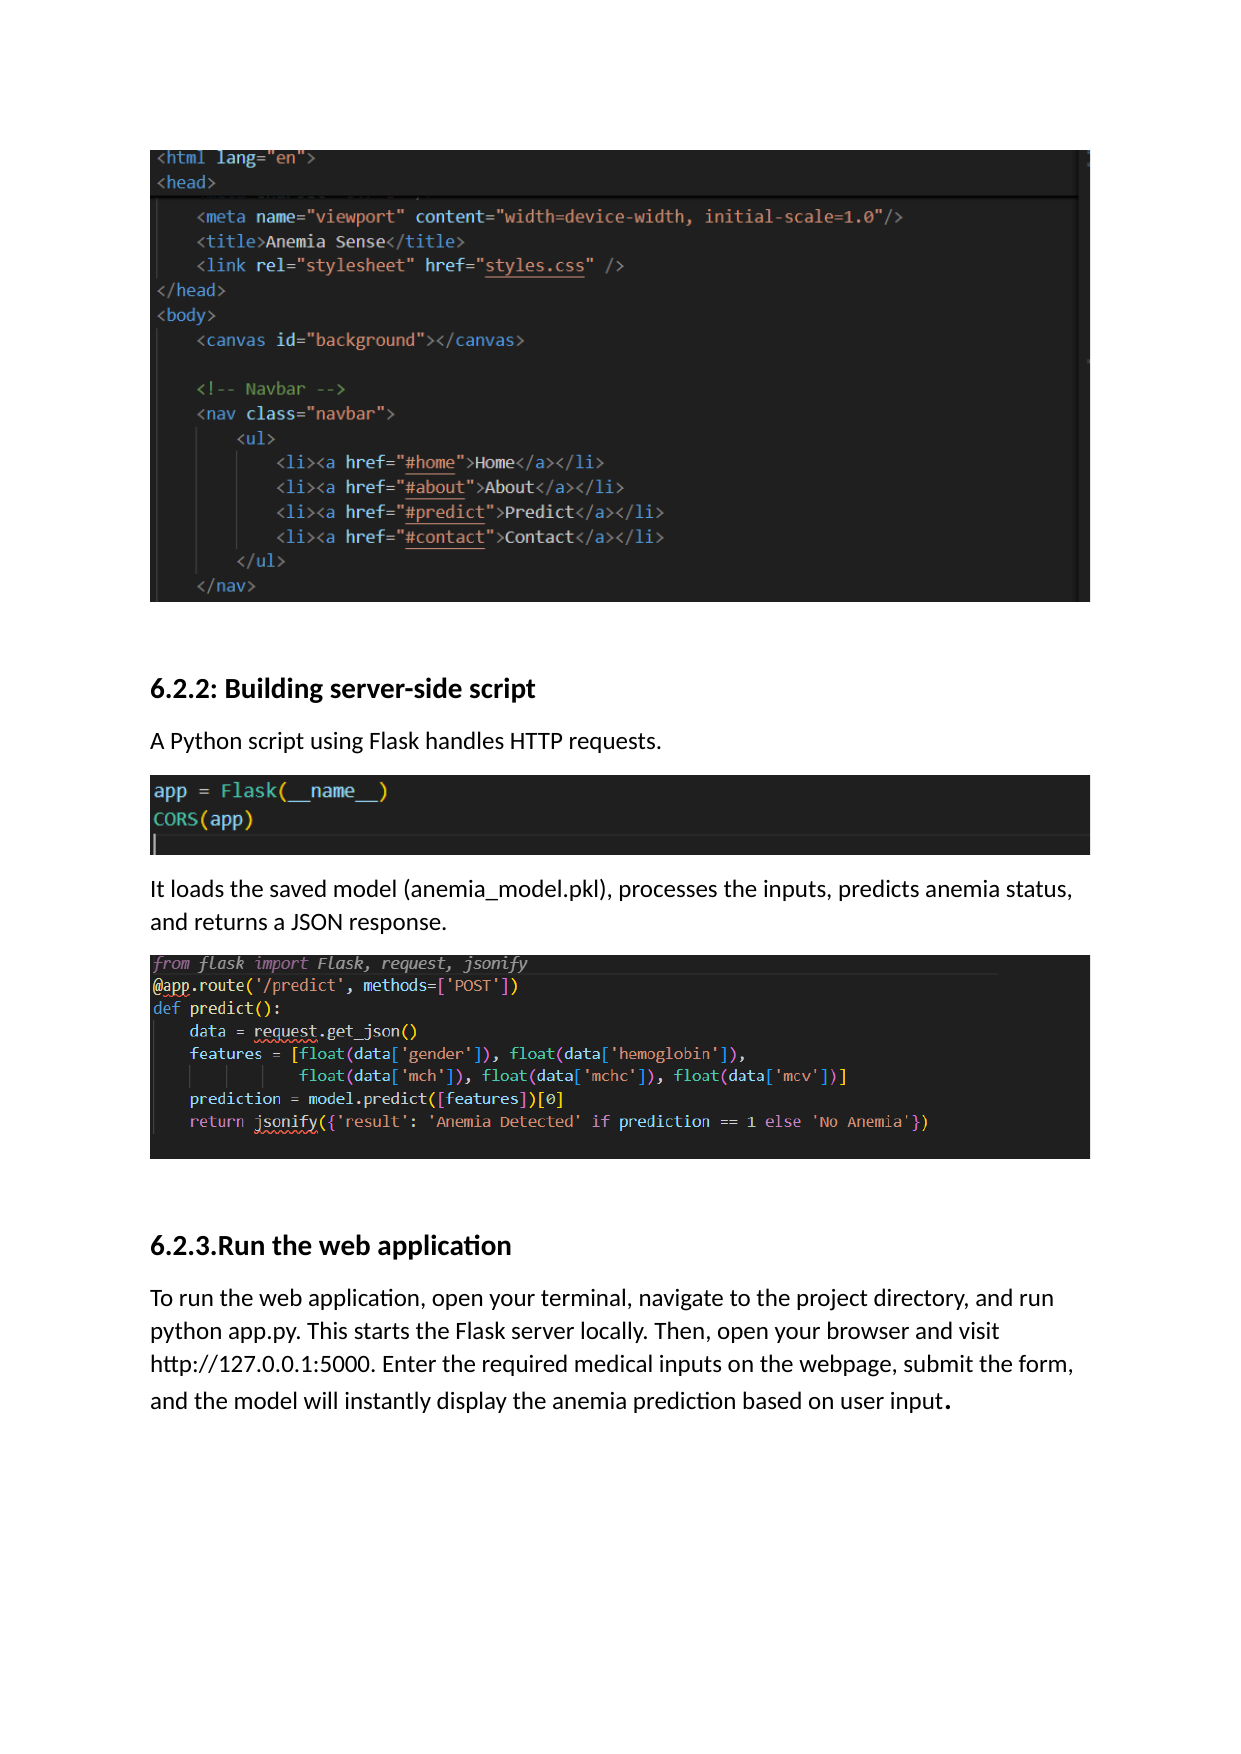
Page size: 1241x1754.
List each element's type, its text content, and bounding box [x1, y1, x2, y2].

text 6.2.3.Run the web application [150, 1227, 1090, 1262]
text A Python script using Flask handles HTTP requests. [150, 726, 1090, 756]
picture [150, 775, 1091, 855]
picture [150, 150, 1091, 602]
text To run the web application, open your terminal, navigate to the project directory, and run python app.py. This starts the Flask server locally. Then, open your browser and visit http://127.0.0.1:5000. Enter the required medical inputs on the webpage, submit the form, and the model will instantly display the anemia prediction based on user input. [150, 1282, 1090, 1417]
text 6.2.2: Building server-side script [150, 670, 1090, 706]
text It loads the saved model (anemia_model.pkl), processes the inputs, predicts anemia status, and returns a JSON response. [150, 873, 1090, 937]
picture [150, 955, 1091, 1159]
